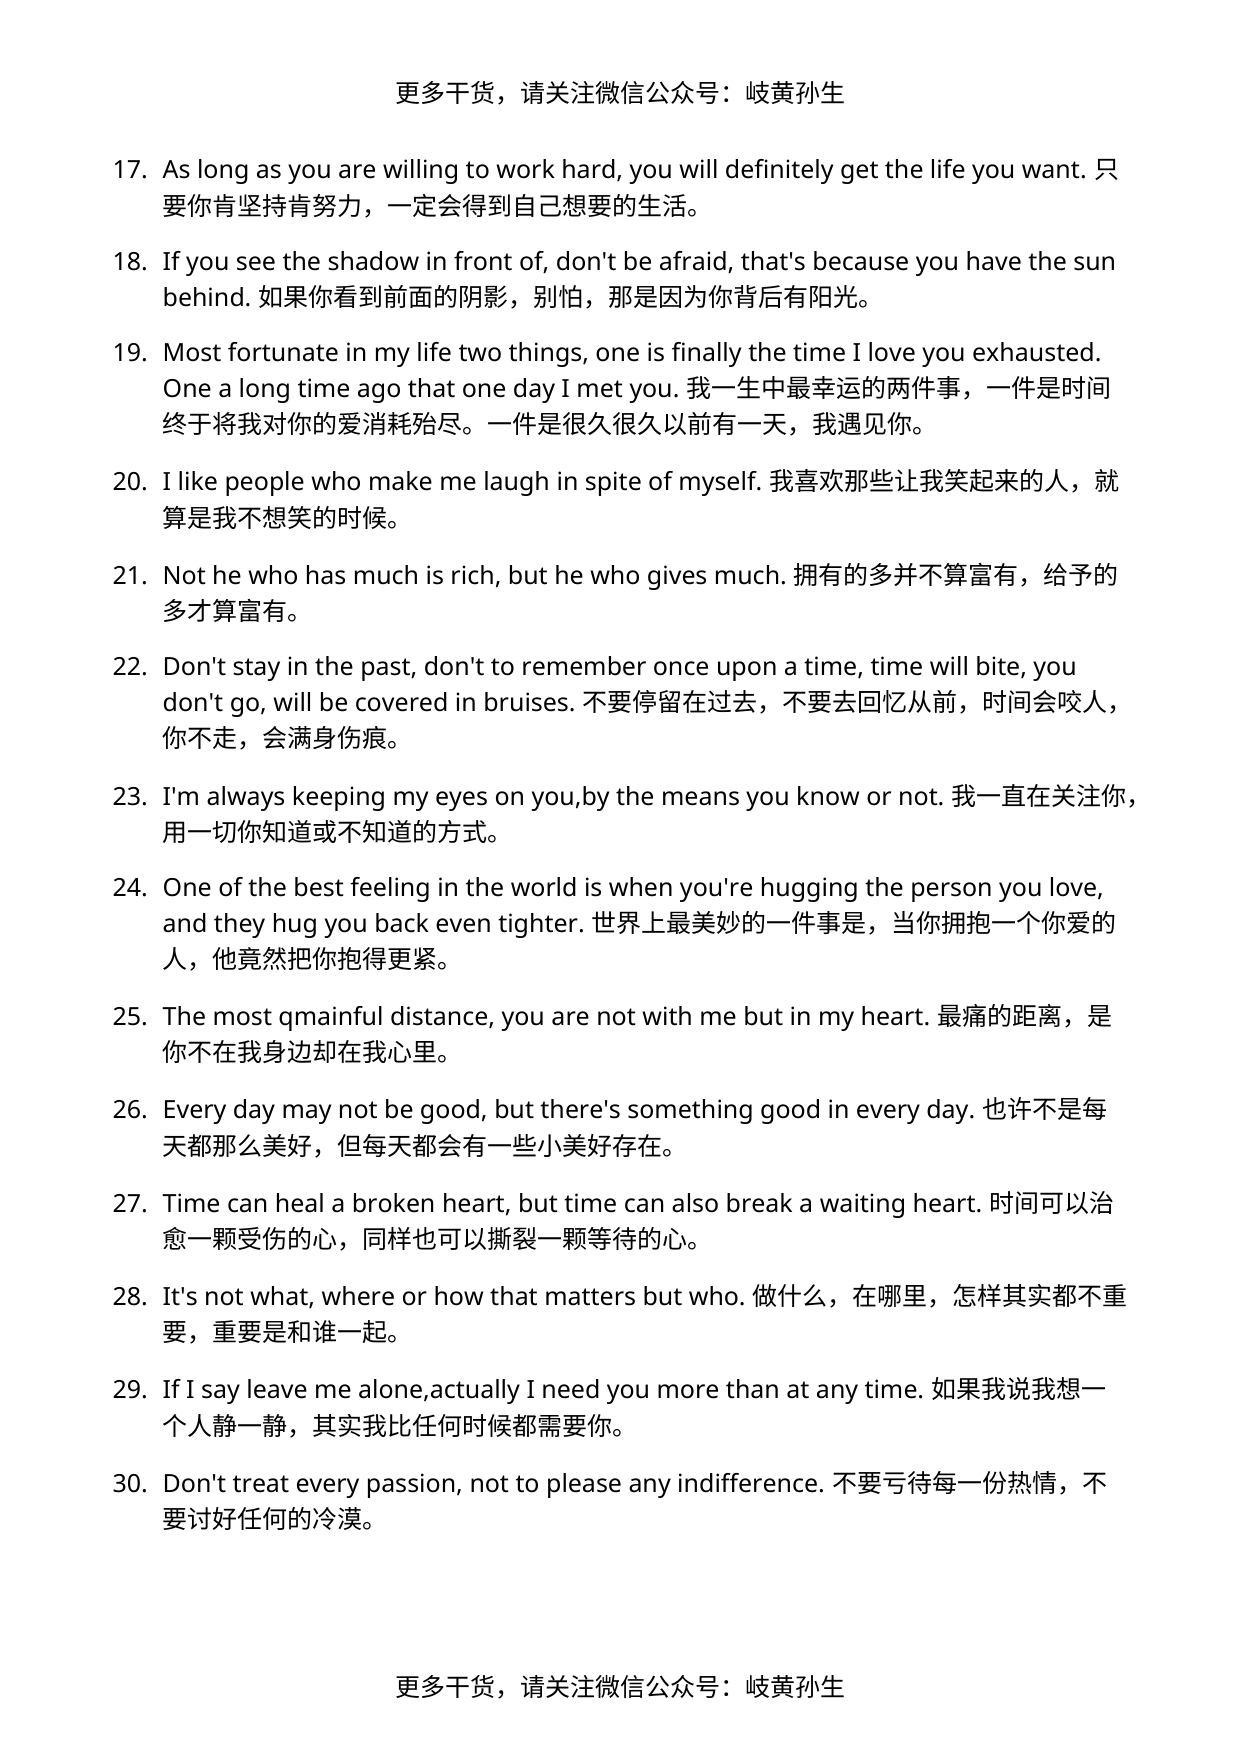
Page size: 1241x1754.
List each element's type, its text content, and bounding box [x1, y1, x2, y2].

list Don't stay in the past, don't to remember once upon a time, time will bite, you don't go, will be covered in bruises. 不要停留在过去，不要去回忆从前，时间会咬人，你不走，会满身伤痕。 [112, 648, 1128, 755]
list If you see the shadow in front of, don't be afraid, that's because you have the sun behind. 如果你看到前面的阴影，别怕，那是因为你背后有阳光。 [112, 243, 1128, 314]
list Every day may not be good, but there's something good in every day. 也许不是每天都那么美好，但每天都会有一些小美好存在。 [112, 1090, 1128, 1162]
list Most fortunate in my life two things, one is finally the time I love you exhausted. One a long time ago that one day I met you. 我一生中最幸运的两件事，一件是时间终于将我对你的爱消耗殆尽。一件是很久很久以前有一天，我遇见你。 [112, 334, 1128, 441]
list The most qmainful distance, you are not with me but in my heart. 最痛的距离，是你不在我身边却在我心里。 [112, 997, 1128, 1069]
list It's not what, where or how that matters but who. 做什么，在哪里，怎样其实都不重要，重要是和谁一起。 [112, 1277, 1128, 1349]
list I'm always keeping my eyes on you,by the means you know or not. 我一直在关注你，用一切你知道或不知道的方式。 [112, 776, 1128, 848]
list If I say leave me alone,actually I need you more than at any time. 如果我说我想一个人静一静，其实我比任何时候都需要你。 [112, 1370, 1128, 1442]
list One of the best feeling in the world is when you're hugging the person you love, and they hug you back even tighter. 世界上最美妙的一件事是，当你拥抱一个你爱的人，他竟然把你抱得更紧。 [112, 869, 1128, 976]
list Don't treat every passion, not to please any indifference. 不要亏待每一份热情，不要讨好任何的冷漠。 [112, 1463, 1128, 1536]
list As long as you are willing to work hard, you will definitely get the life you want. 只要你肯坚持肯努力，一定会得到自己想要的生活。 [112, 150, 1128, 222]
list I like people who make me laugh in spite of myself. 我喜欢那些让我笑起来的人，就算是我不想笑的时候。 [112, 462, 1128, 534]
list Not he who has much is rich, but he who gives much. 拥有的多并不算富有，给予的多才算富有。 [112, 555, 1128, 628]
list Time can heal a broken heart, but time can also break a waiting heart. 时间可以治愈一颗受伤的心，同样也可以撕裂一颗等待的心。 [112, 1183, 1128, 1256]
